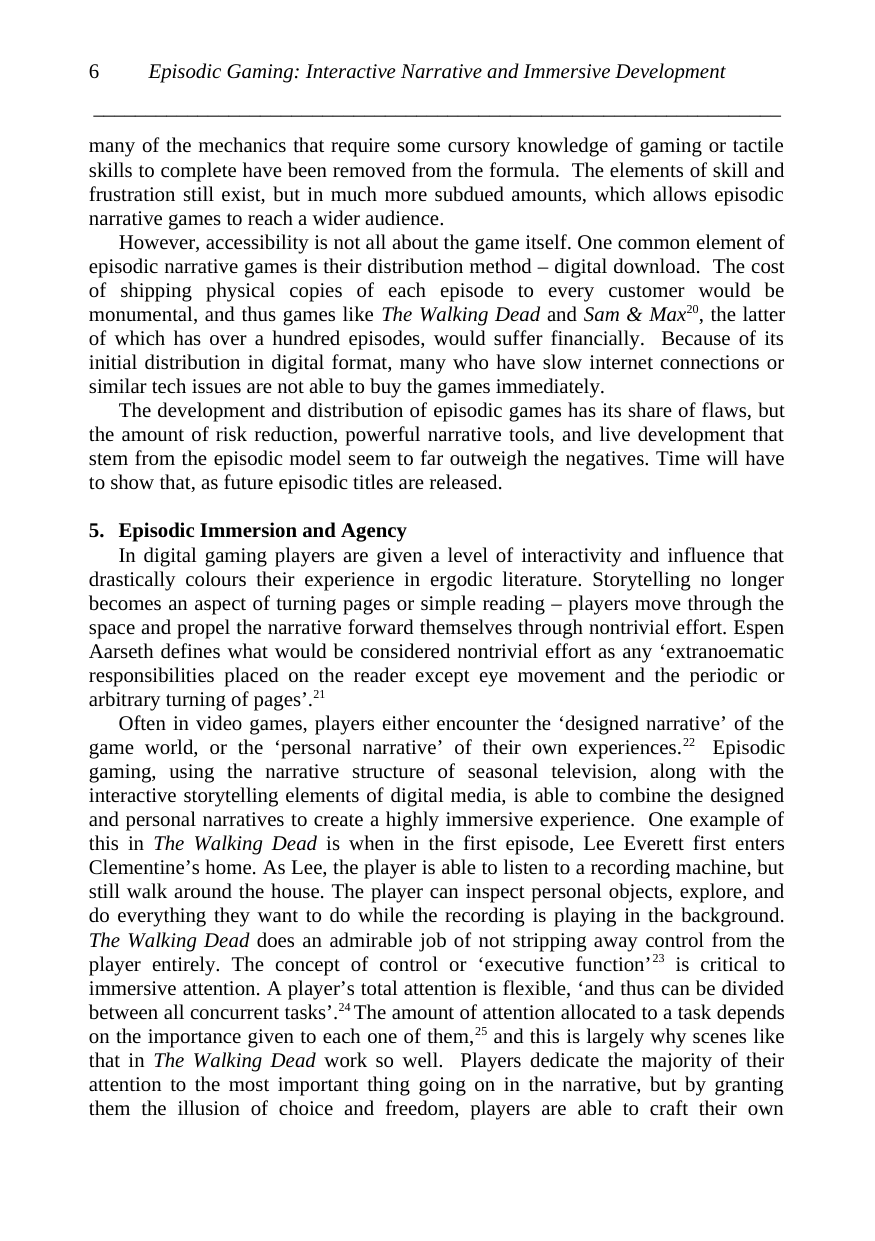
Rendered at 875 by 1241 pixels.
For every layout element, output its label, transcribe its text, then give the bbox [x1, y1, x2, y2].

text 5. Episodic Immersion and Agency [89, 518, 785, 542]
text However, accessibility is not all about the game itself. One common element of episodic narrative games is their distribution method – digital download. The cost of shipping physical copies of each episode to every customer would be monumental, and thus games like The Walking Dead and Sam & Max20, the latter of which has over a hundred episodes, would suffer financially. Because of its initial distribution in digital format, many who have slow internet connections or similar tech issues are not able to buy the games immediately. [89, 230, 785, 398]
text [89, 133, 785, 230]
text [89, 711, 785, 1120]
text In digital gaming players are given a level of interactivity and influence that drastically colours their experience in ergodic literature. Storytelling no longer becomes an aspect of turning pages or simple reading – players move through the space and propel the narrative forward themselves through nontrivial effort. Espen Aarseth defines what would be considered nontrivial effort as any ‘extranoematic responsibilities placed on the reader except eye movement and the periodic or arbitrary turning of pages’.21 [89, 542, 785, 711]
text The development and distribution of episodic games has its share of flaws, but the amount of risk reduction, powerful narrative tools, and live development that stem from the episodic model seem to far outweigh the negatives. Time will have to show that, as future episodic titles are released. [89, 398, 785, 494]
